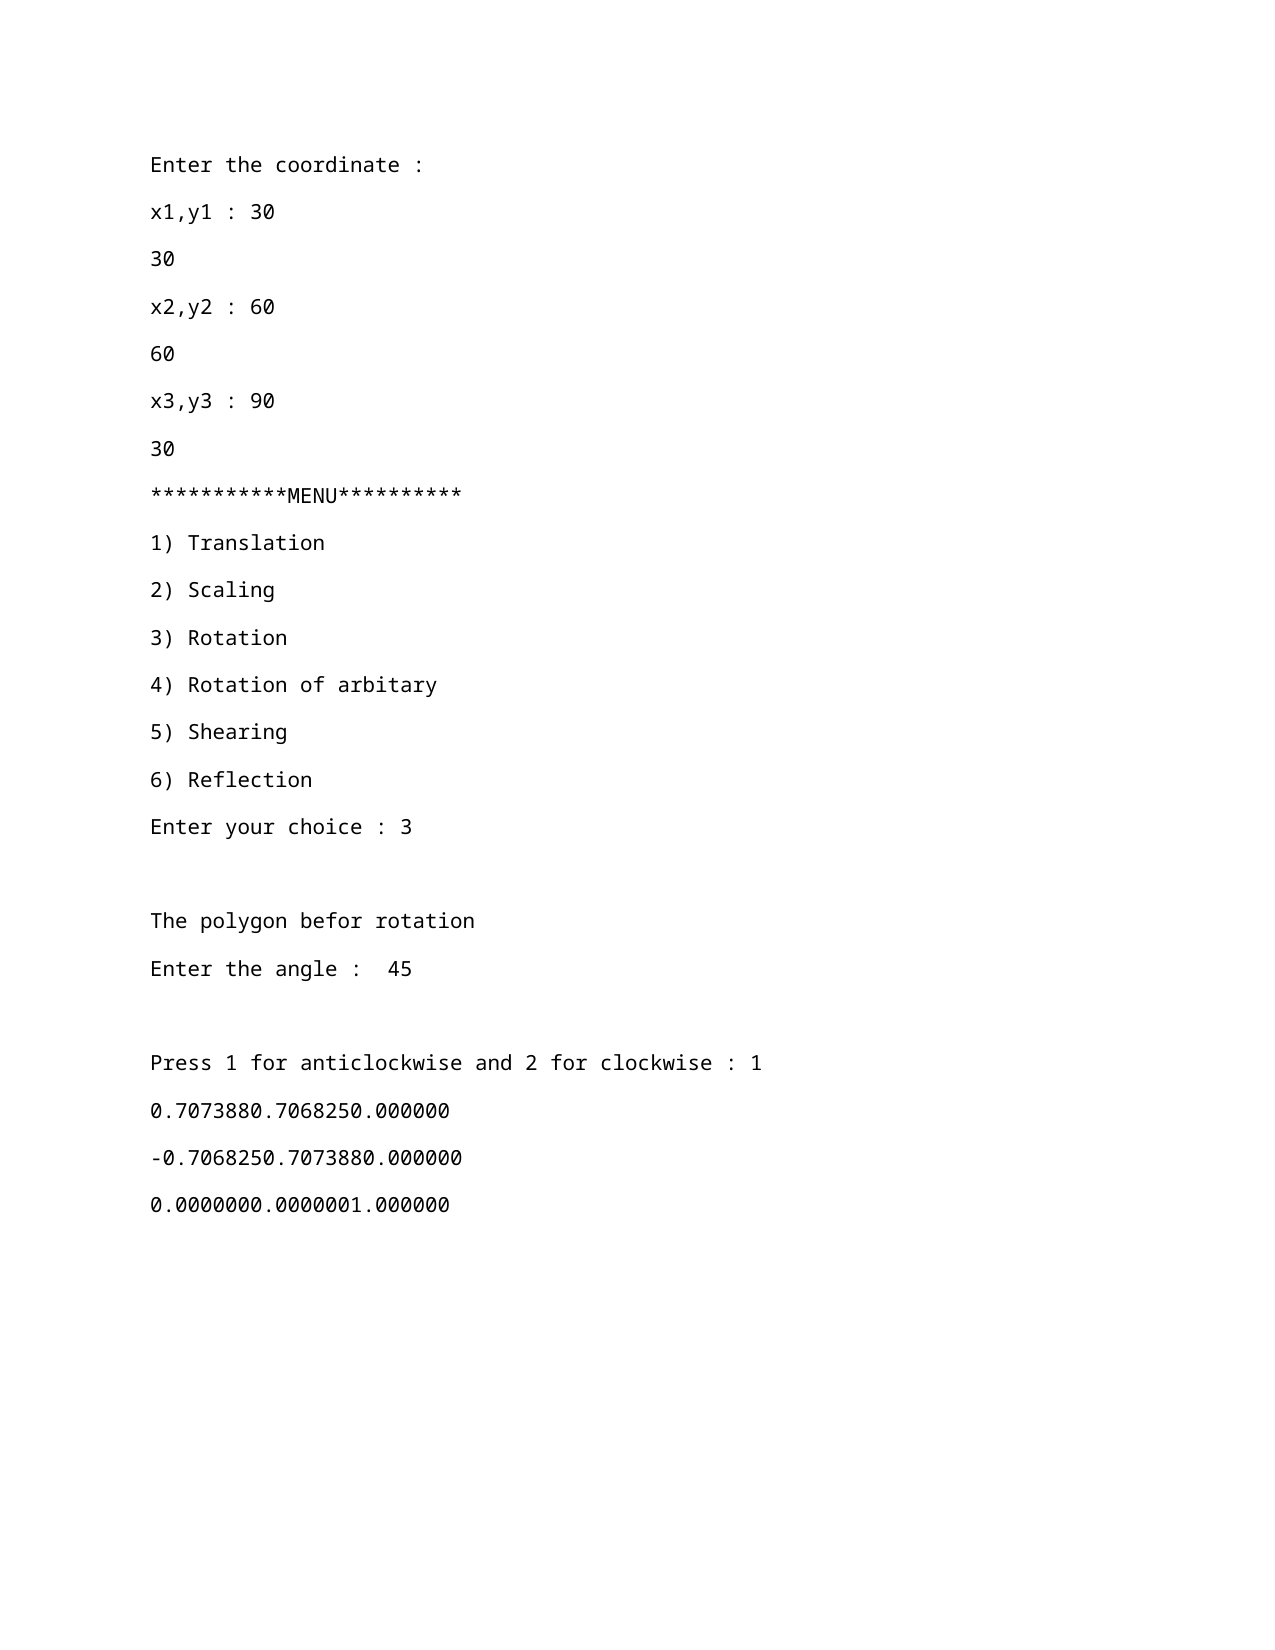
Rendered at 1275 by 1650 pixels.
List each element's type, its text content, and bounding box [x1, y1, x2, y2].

text Enter the angle : 45 [150, 954, 1125, 982]
text x2,y2 : 60 [150, 292, 1125, 320]
text 0.0000000.0000001.000000 [150, 1190, 1125, 1219]
text Press 1 for anticlockwise and 2 for clockwise : 1 [150, 1048, 1125, 1077]
text 0.7073880.7068250.000000 [150, 1096, 1125, 1124]
text 4) Rotation of arbitary [150, 670, 1125, 699]
text 60 [150, 339, 1125, 368]
text 3) Rotation [150, 623, 1125, 651]
text ***********MENU********** [150, 481, 1125, 509]
text -0.7068250.7073880.000000 [150, 1143, 1125, 1172]
text Enter the coordinate : [150, 150, 1125, 178]
text x1,y1 : 30 [150, 197, 1125, 226]
text Enter your choice : 3 [150, 812, 1125, 841]
text x3,y3 : 90 [150, 386, 1125, 415]
text 6) Reflection [150, 765, 1125, 793]
text The polygon befor rotation [150, 907, 1125, 935]
text 1) Translation [150, 528, 1125, 557]
text 5) Shearing [150, 717, 1125, 746]
text 30 [150, 434, 1125, 462]
text 2) Scaling [150, 576, 1125, 604]
text 30 [150, 244, 1125, 273]
